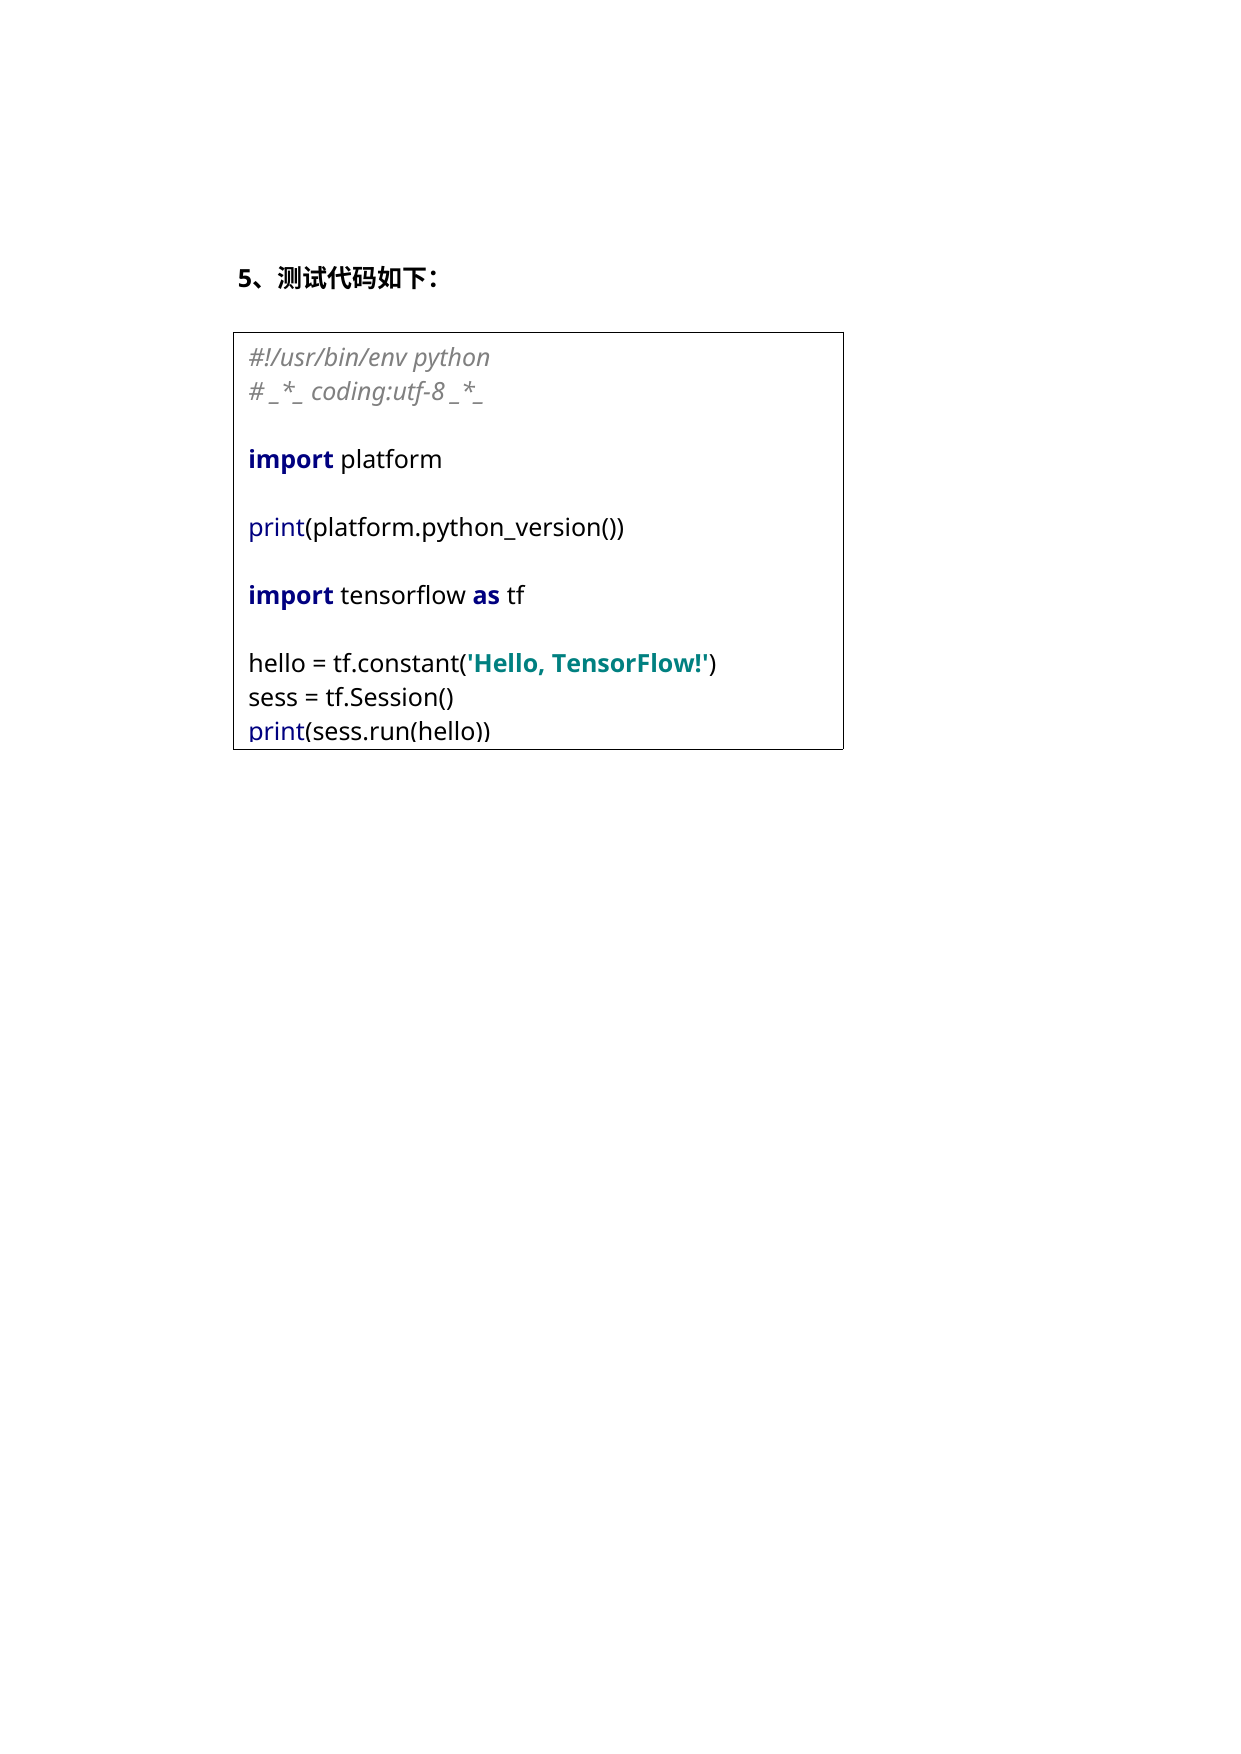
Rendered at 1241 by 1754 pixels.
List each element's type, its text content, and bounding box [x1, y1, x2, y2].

text 5、测试代码如下： [187, 244, 1053, 309]
